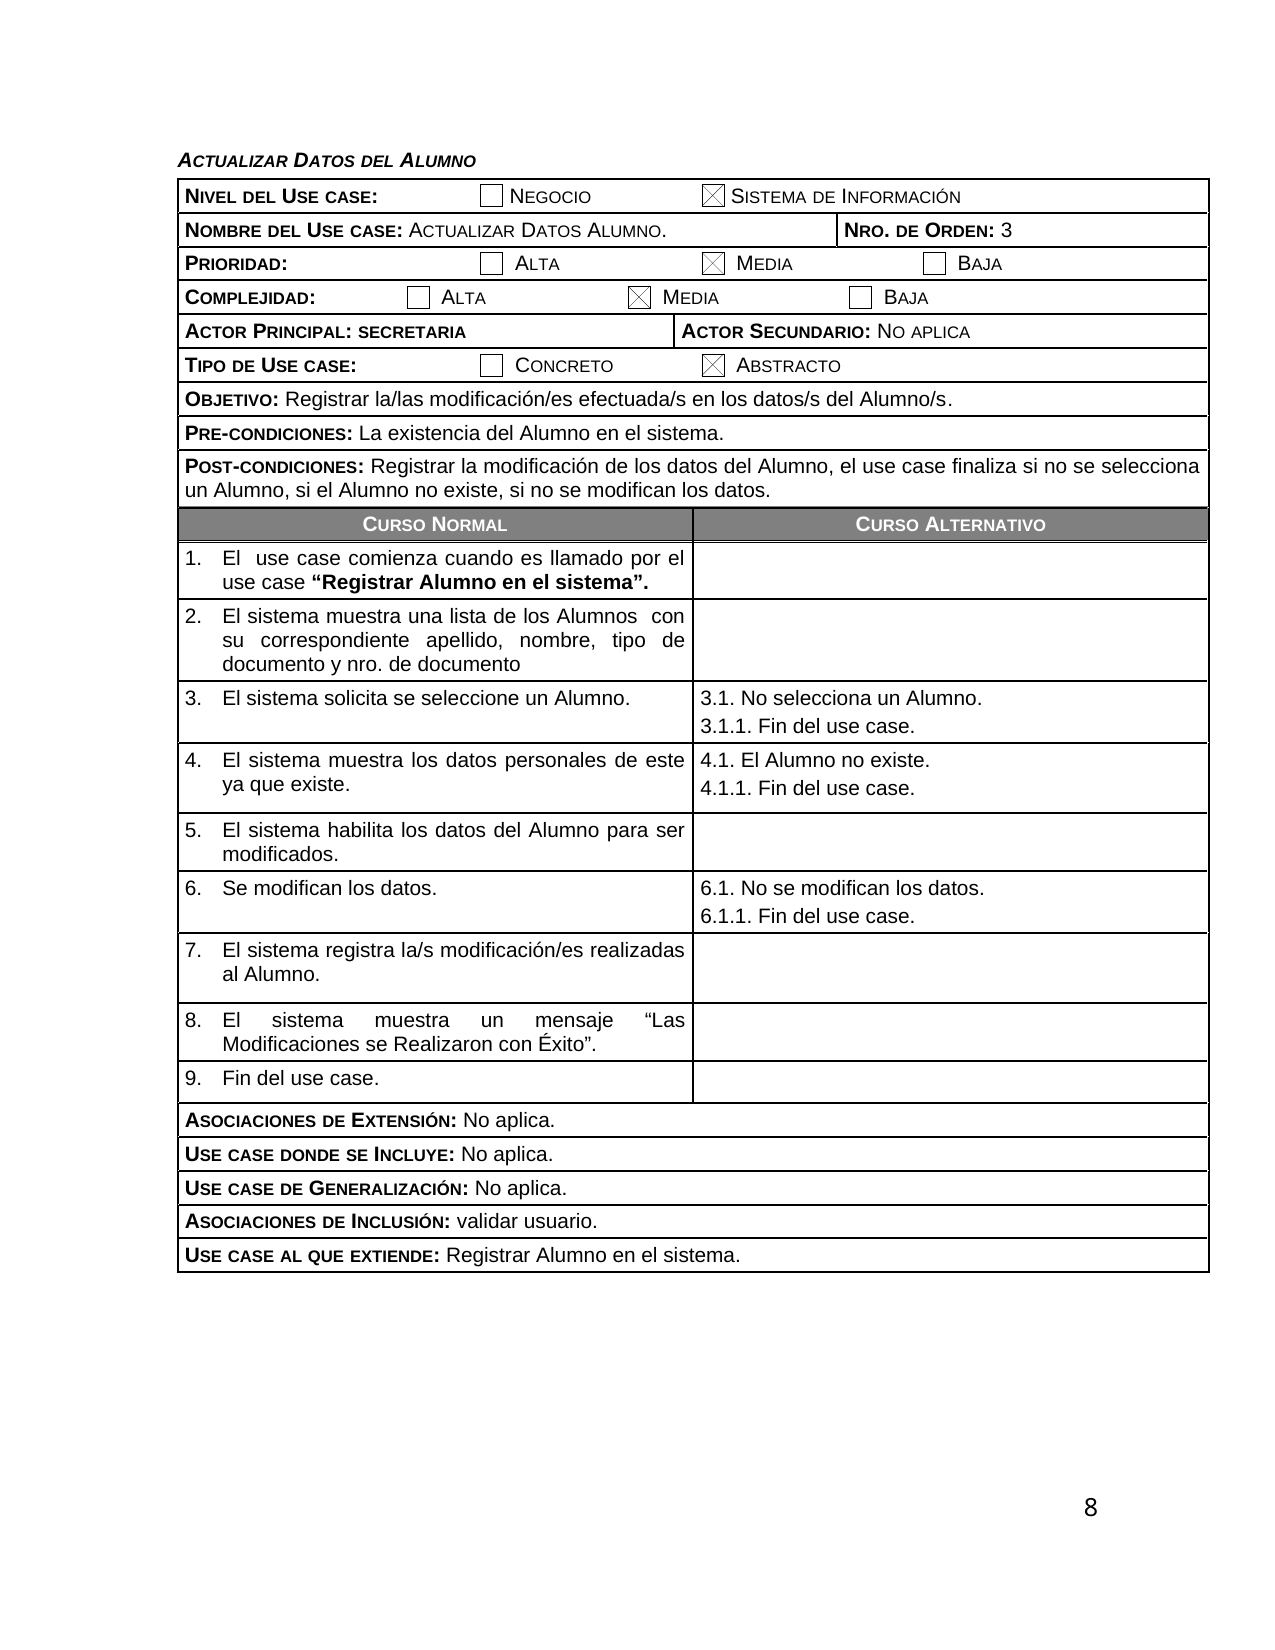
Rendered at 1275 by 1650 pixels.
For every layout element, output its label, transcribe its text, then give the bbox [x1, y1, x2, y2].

table_cell 4.1. El Alumno no existe. 4.1.1. Fin del use case. [694, 742, 1208, 812]
table_cell [694, 1002, 1208, 1060]
table_cell El sistema muestra una lista de los Alumnos con su correspondiente apellido, nombre, tipo de documento y nro. de documento [179, 600, 692, 680]
table_cell Curso Alternativo [693, 506, 1208, 540]
table_cell Complejidad: Alta Media Baja [179, 279, 1208, 313]
table_cell Post-condiciones: Registrar la modificación de los datos del Alumno, el use case finaliza si no se selecciona un Alumno, si el Alumno no existe, si no se modifican los datos. [179, 449, 1208, 506]
table_cell Nombre del Use case: Actualizar Datos Alumno. [179, 214, 836, 246]
subtitle Actualizar Datos del Alumno [177, 148, 1098, 172]
table_cell El use case comienza cuando es llamado por el use case “Registrar Alumno en el sistema”. [179, 543, 692, 598]
table_cell Prioridad: Alta Media Baja [179, 246, 1208, 279]
table_cell El sistema habilita los datos del Alumno para ser modificados. [179, 814, 692, 870]
table_cell Objetivo: Registrar la/las modificación/es efectuada/s en los datos/s del Alumno/s. [179, 381, 1208, 415]
table_cell Pre-condiciones: La existencia del Alumno en el sistema. [179, 415, 1208, 449]
table_cell El sistema muestra los datos personales de este ya que existe. [179, 744, 692, 812]
table_cell El sistema solicita se seleccione un Alumno. [179, 682, 692, 742]
table_cell [694, 932, 1208, 1002]
table_cell 3.1. No selecciona un Alumno. 3.1.1. Fin del use case. [694, 680, 1208, 742]
table_cell 6.1. No se modifican los datos. 6.1.1. Fin del use case. [694, 870, 1208, 932]
table_cell Asociaciones de Extensión: No aplica. [179, 1102, 1208, 1136]
table_cell Asociaciones de Inclusión: validar usuario. [179, 1204, 1208, 1237]
table_header Nivel del Use case: Negocio Sistema de Información [179, 180, 1208, 212]
table_cell El sistema muestra un mensaje “Las Modificaciones se Realizaron con Éxito”. [179, 1004, 692, 1060]
table_cell [694, 812, 1208, 870]
table_cell Use case al que extiende: Registrar Alumno en el sistema. [179, 1237, 1208, 1271]
table_cell Fin del use case. [179, 1062, 692, 1102]
table_cell [694, 1060, 1208, 1102]
table_cell Se modifican los datos. [179, 872, 692, 932]
table_cell [694, 540, 1208, 598]
table_cell Nro. de Orden: 3 [838, 212, 1208, 246]
table_cell Use case de Generalización: No aplica. [179, 1170, 1208, 1203]
table_cell Use case donde se Incluye: No aplica. [179, 1136, 1208, 1169]
table_cell Tipo de Use case: Concreto Abstracto [179, 347, 1208, 381]
table_cell [694, 598, 1208, 680]
table_cell Curso Normal [179, 509, 692, 540]
table_cell El sistema registra la/s modificación/es realizadas al Alumno. [179, 934, 692, 1002]
table_cell Actor Principal: secretaria [179, 315, 673, 347]
table_cell Actor Secundario: No aplica [675, 313, 1208, 347]
